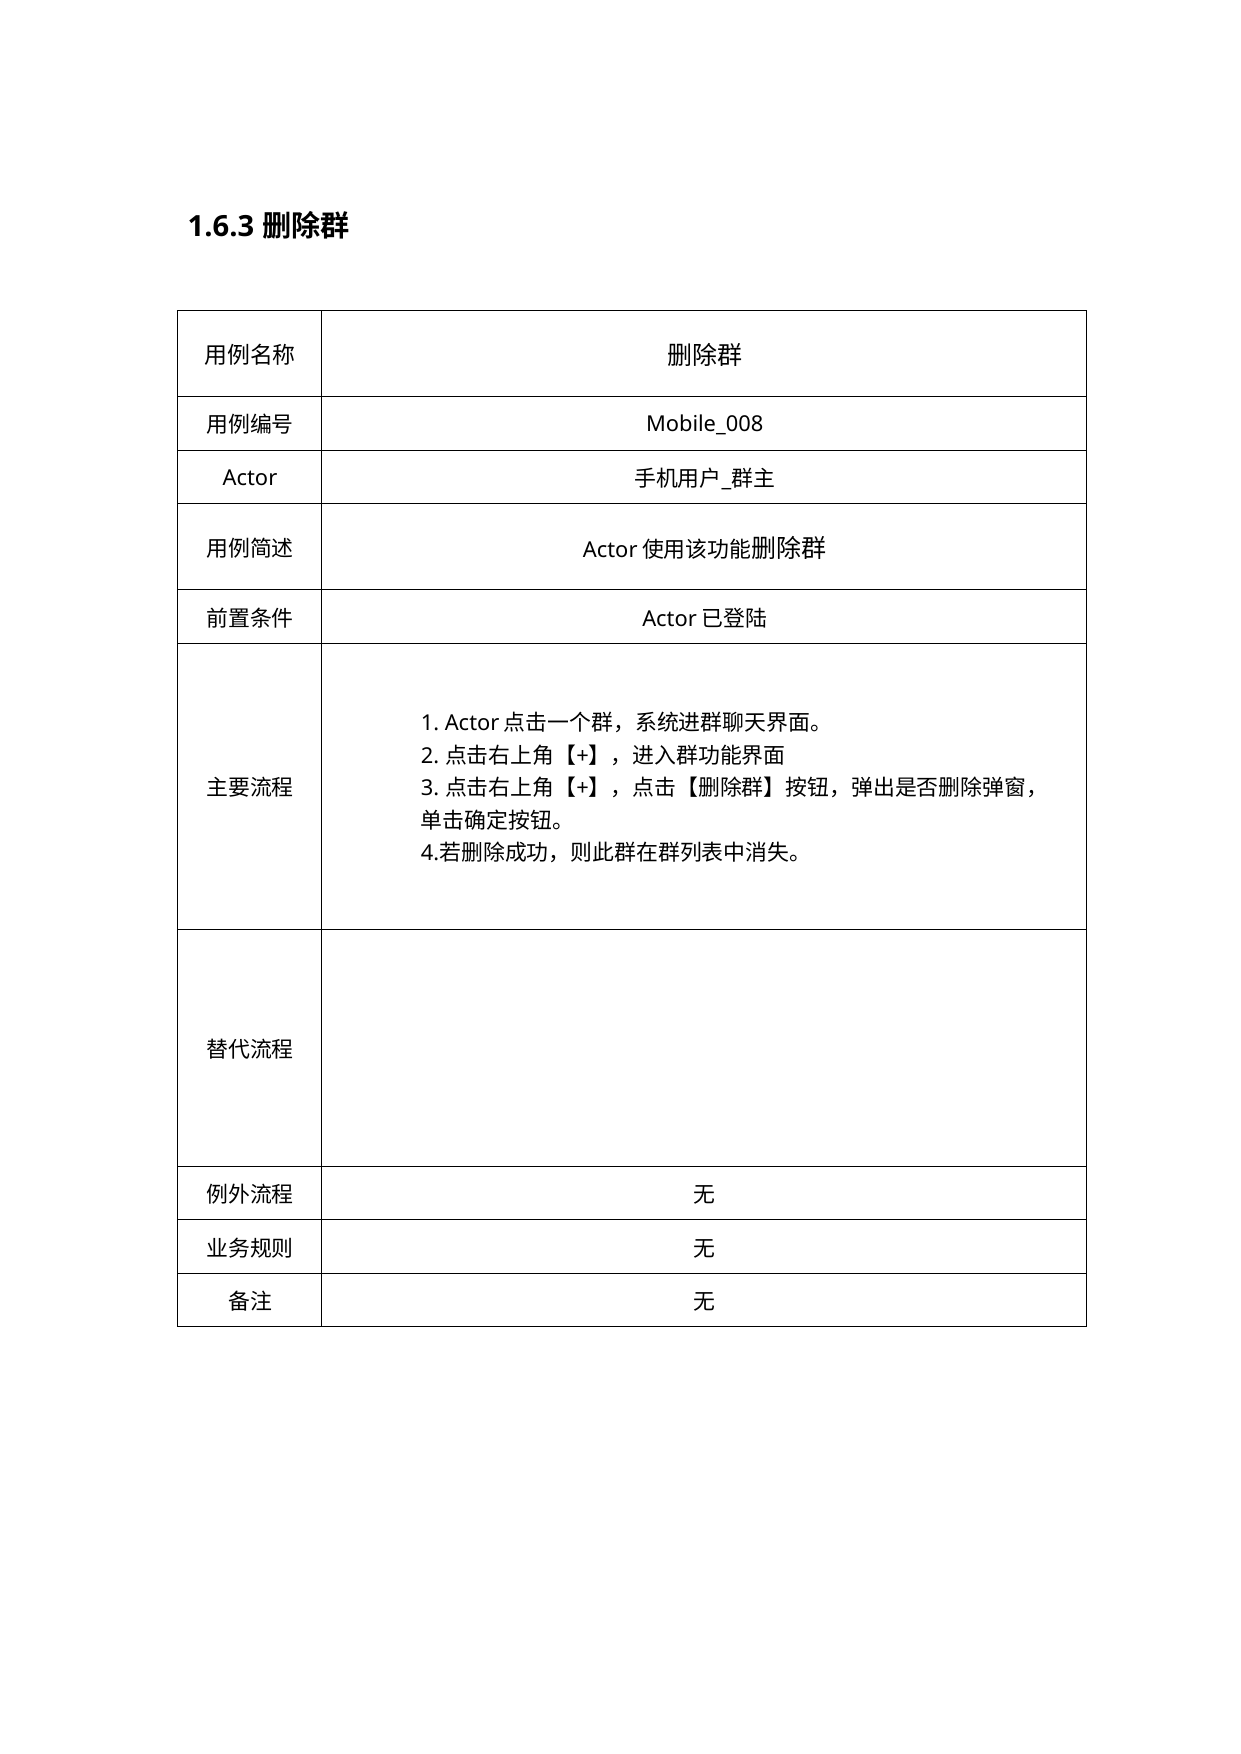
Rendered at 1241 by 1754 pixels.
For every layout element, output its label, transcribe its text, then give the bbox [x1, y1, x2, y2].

table_cell 例外流程 [178, 1167, 321, 1219]
subtitle 1.6.3 删除群 [187, 191, 1053, 256]
table_cell 用例简述 [178, 504, 321, 589]
table_header 删除群 [322, 311, 1086, 396]
table_cell 前置条件 [178, 590, 321, 643]
table_cell 业务规则 [178, 1220, 321, 1273]
table_cell Mobile_008 [322, 397, 1086, 449]
table_cell 备注 [178, 1274, 321, 1326]
table_cell 1. Actor点击一个群，系统进群聊天界面。 2. 点击右上角【+】，进入群功能界面 3. 点击右上角【+】，点击【删除群】按钮，弹出是否删除弹窗， 单击确定按钮。 4.若删除成功，则此群在群列表中消失。 [322, 644, 1086, 929]
table_cell 替代流程 [178, 930, 321, 1166]
table_cell 无 [322, 1274, 1086, 1326]
table_cell Actor [178, 451, 321, 503]
table_cell 无 [322, 1167, 1086, 1219]
table_header 用例名称 [178, 311, 321, 396]
table_cell Actor已登陆 [322, 590, 1086, 643]
table_cell Actor使用该功能删除群 [322, 504, 1086, 589]
table_cell 用例编号 [178, 397, 321, 449]
table_cell [322, 930, 1086, 1166]
table_cell 主要流程 [178, 644, 321, 929]
table_cell 手机用户_群主 [322, 451, 1086, 503]
table_cell 无 [322, 1220, 1086, 1273]
